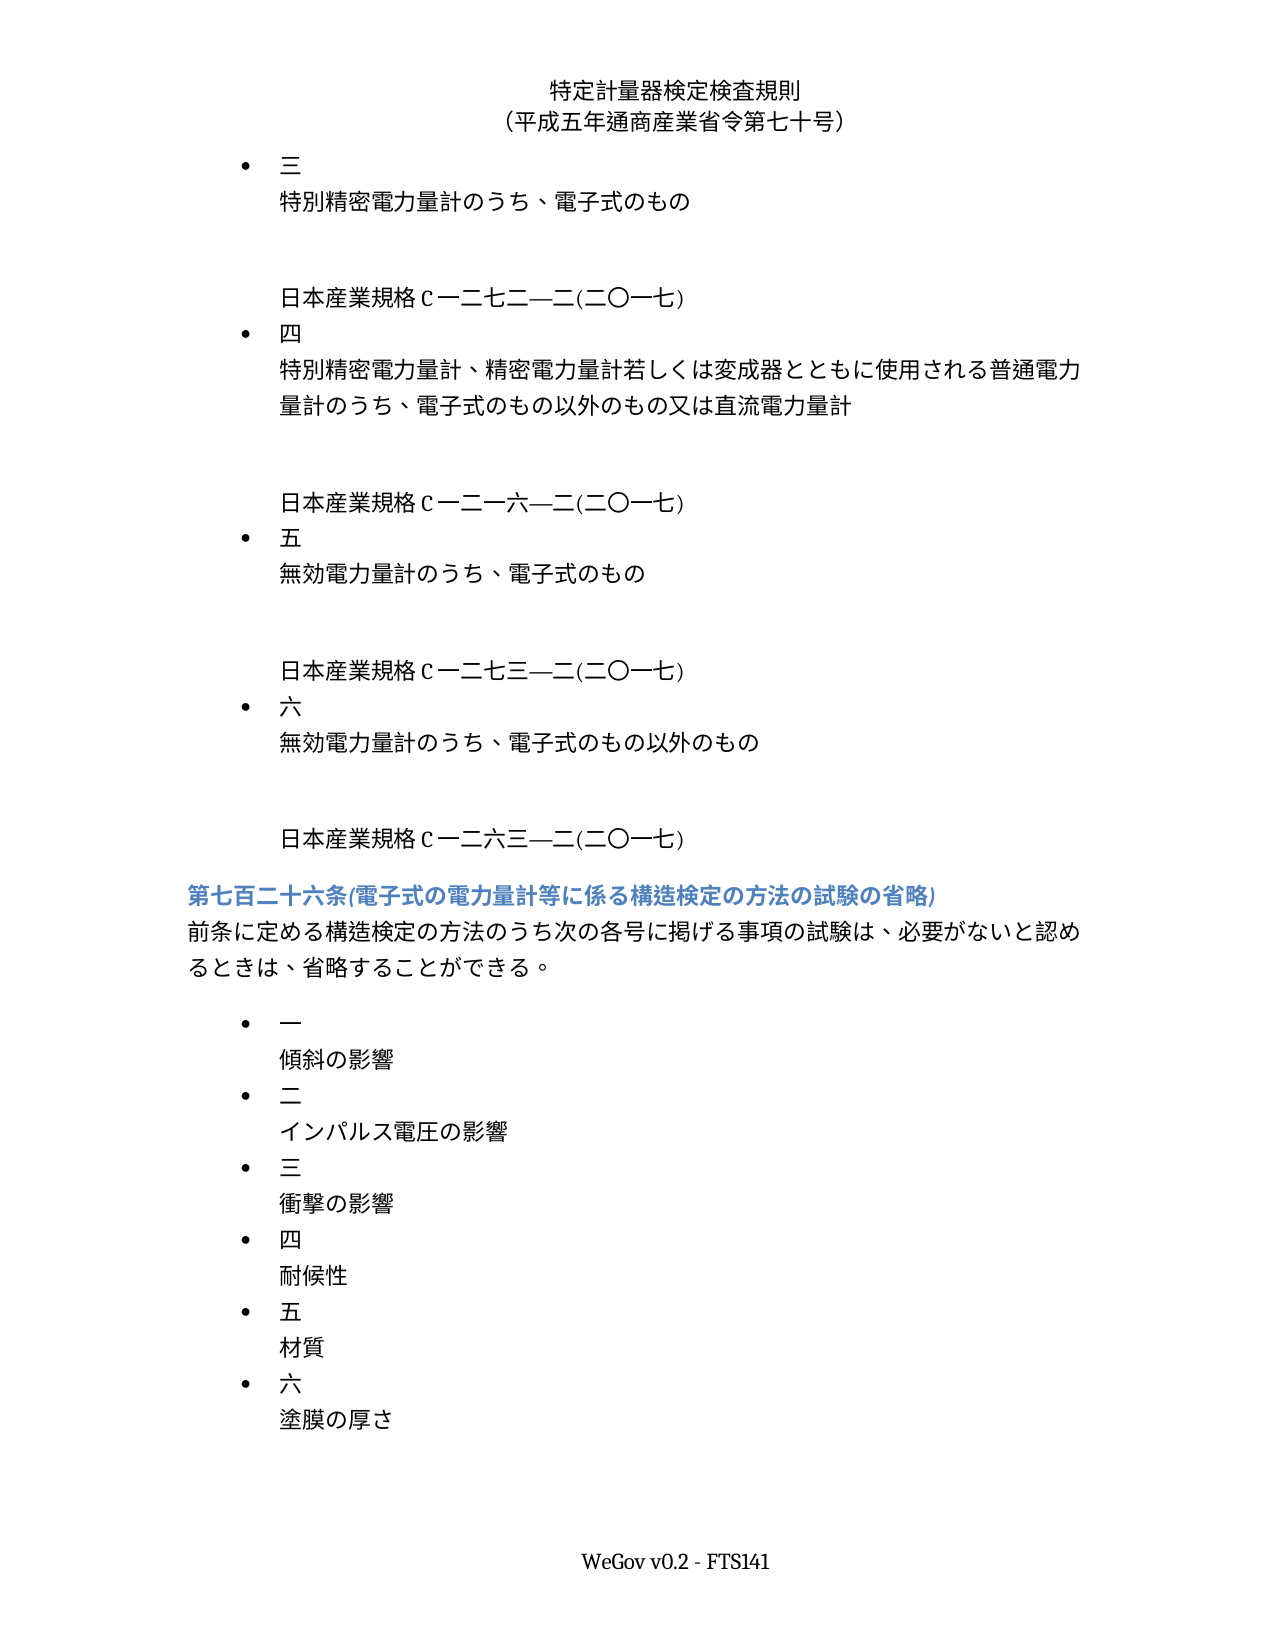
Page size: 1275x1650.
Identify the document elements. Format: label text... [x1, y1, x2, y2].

list 三 特別精密電力量計のうち、電子式のもの 日本産業規格C一二七二―二(二〇一七) [242, 150, 1087, 313]
text 前条に定める構造検定の方法のうち次の各号に掲げる事項の試験は、必要がないと認めるときは、省略することができる。 [187, 916, 1087, 983]
list 三 衝撃の影響 [242, 1152, 1087, 1219]
subtitle 第七百二十六条(電子式の電力量計等に係る構造検定の方法の試験の省略) [187, 880, 1087, 911]
list 一 傾斜の影響 [242, 1008, 1087, 1076]
list 四 特別精密電力量計、精密電力量計若しくは変成器とともに使用される普通電力量計のうち、電子式のもの以外のもの又は直流電力量計 日本産業規格C一二一六―二(二〇一七) [242, 318, 1087, 518]
list 五 材質 [242, 1296, 1087, 1363]
list 五 無効電力量計のうち、電子式のもの 日本産業規格C一二七三―二(二〇一七) [242, 522, 1087, 686]
list 二 インパルス電圧の影響 [242, 1080, 1087, 1147]
list 六 無効電力量計のうち、電子式のもの以外のもの 日本産業規格C一二六三―二(二〇一七) [242, 691, 1087, 854]
list 四 耐候性 [242, 1224, 1087, 1291]
list 六 塗膜の厚さ [242, 1368, 1087, 1435]
